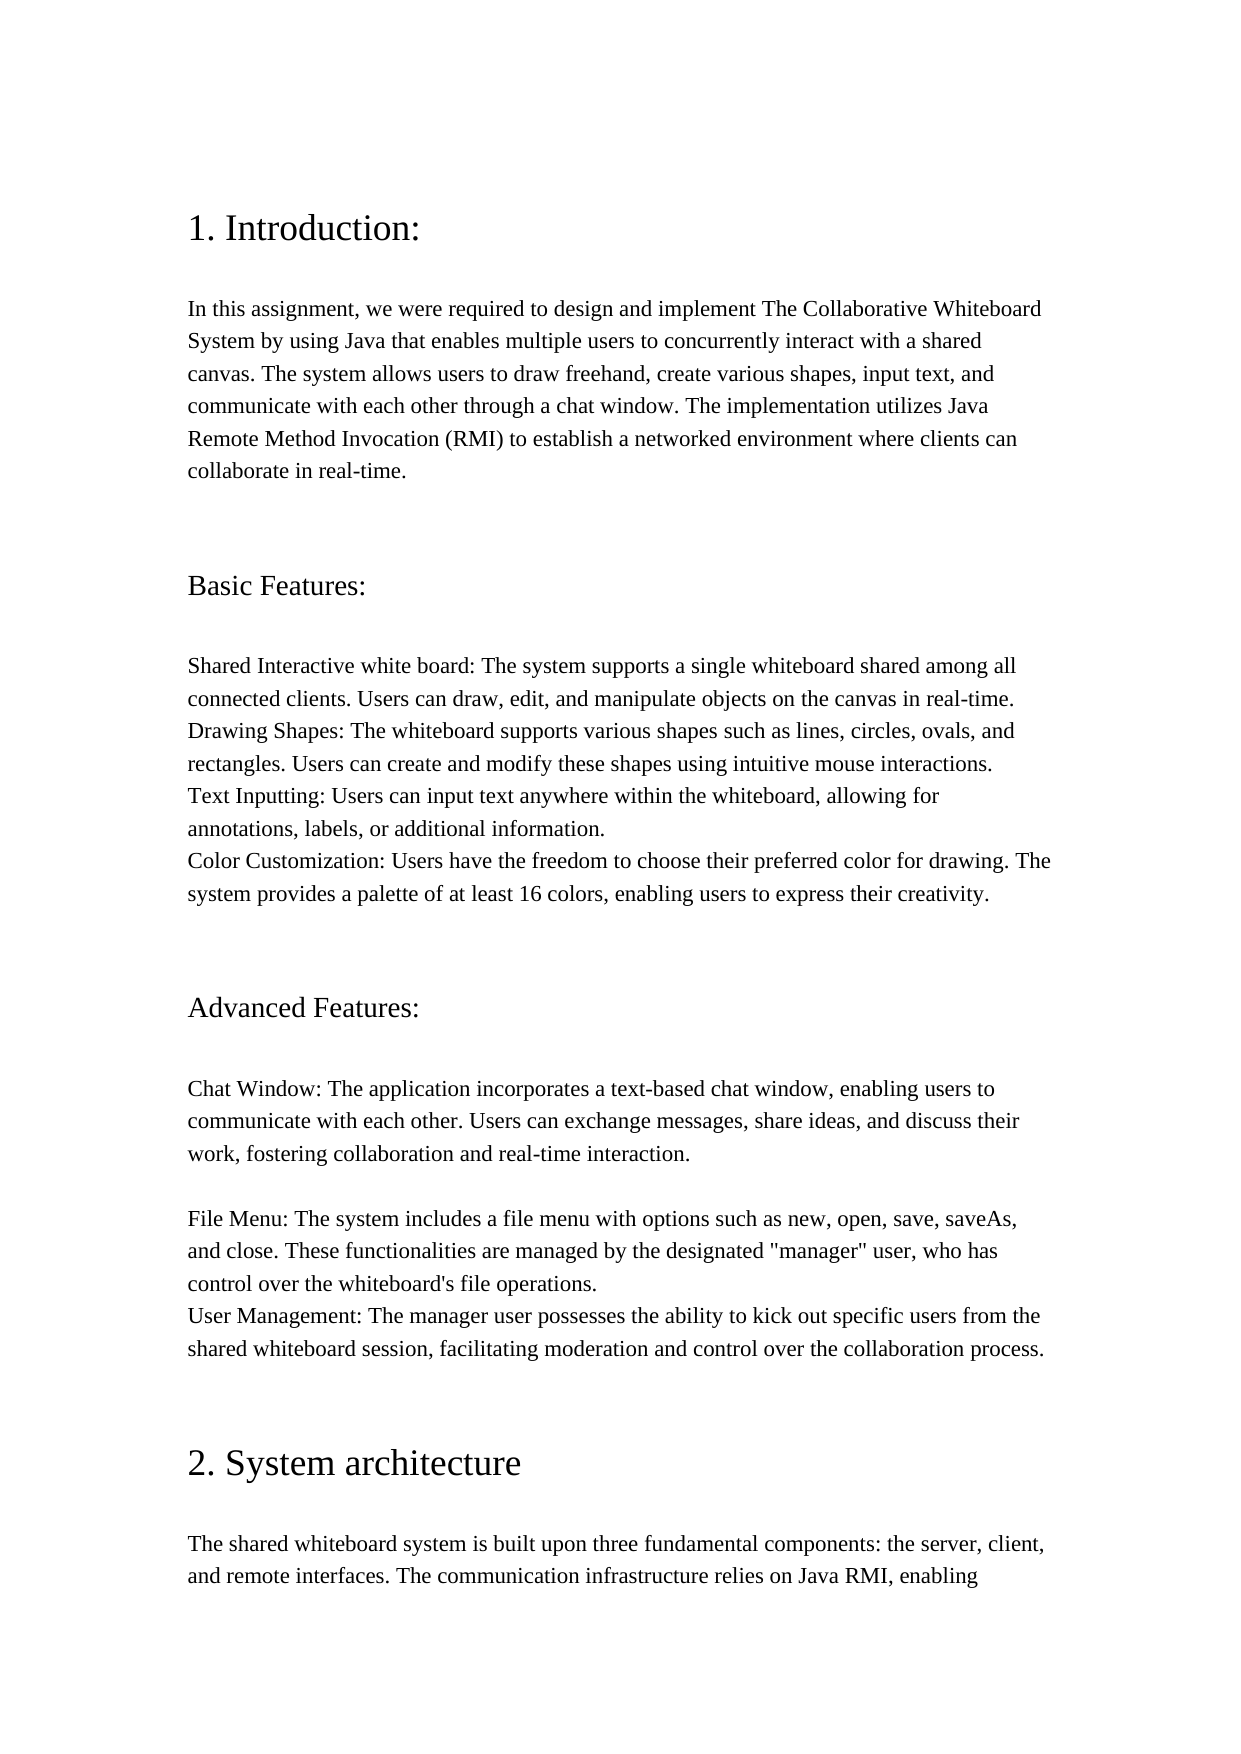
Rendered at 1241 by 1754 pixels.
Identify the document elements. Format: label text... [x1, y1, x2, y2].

text Advanced Features: [187, 974, 1053, 1039]
text Color Customization: Users have the freedom to choose their preferred color for drawing. The system provides a palette of at least 16 colors, enabling users to express their creativity. [187, 844, 1053, 909]
text Drawing Shapes: The whiteboard supports various shapes such as lines, circles, ovals, and rectangles. Users can create and modify these shapes using intuitive mouse interactions. [187, 714, 1053, 779]
text In this assignment, we were required to design and implement The Collaborative Whiteboard System by using Java that enables multiple users to concurrently interact with a shared canvas. The system allows users to draw freehand, create various shapes, input text, and communicate with each other through a chat window. The implementation utilizes Java Remote Method Invocation (RMI) to establish a networked environment where clients can collaborate in real-time. [187, 292, 1053, 487]
text Shared Interactive white board: The system supports a single whiteboard shared among all connected clients. Users can draw, edit, and manipulate objects on the canvas in real-time. [187, 649, 1053, 714]
text Text Inputting: Users can input text anywhere within the whiteboard, allowing for annotations, labels, or additional information. [187, 779, 1053, 844]
text File Menu: The system includes a file menu with options such as new, open, save, saveAs, and close. These functionalities are managed by the designated "manager" user, who has control over the whiteboard's file operations. [187, 1202, 1053, 1299]
text User Management: The manager user possesses the ability to kick out specific users from the shared whiteboard session, facilitating moderation and control over the collaboration process. [187, 1299, 1053, 1364]
list System architecture [187, 1429, 1053, 1494]
text Basic Features: [187, 552, 1053, 617]
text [187, 1527, 1053, 1592]
list Introduction: [187, 194, 1053, 259]
text Chat Window: The application incorporates a text-based chat window, enabling users to communicate with each other. Users can exchange messages, share ideas, and discuss their work, fostering collaboration and real-time interaction. [187, 1072, 1053, 1169]
